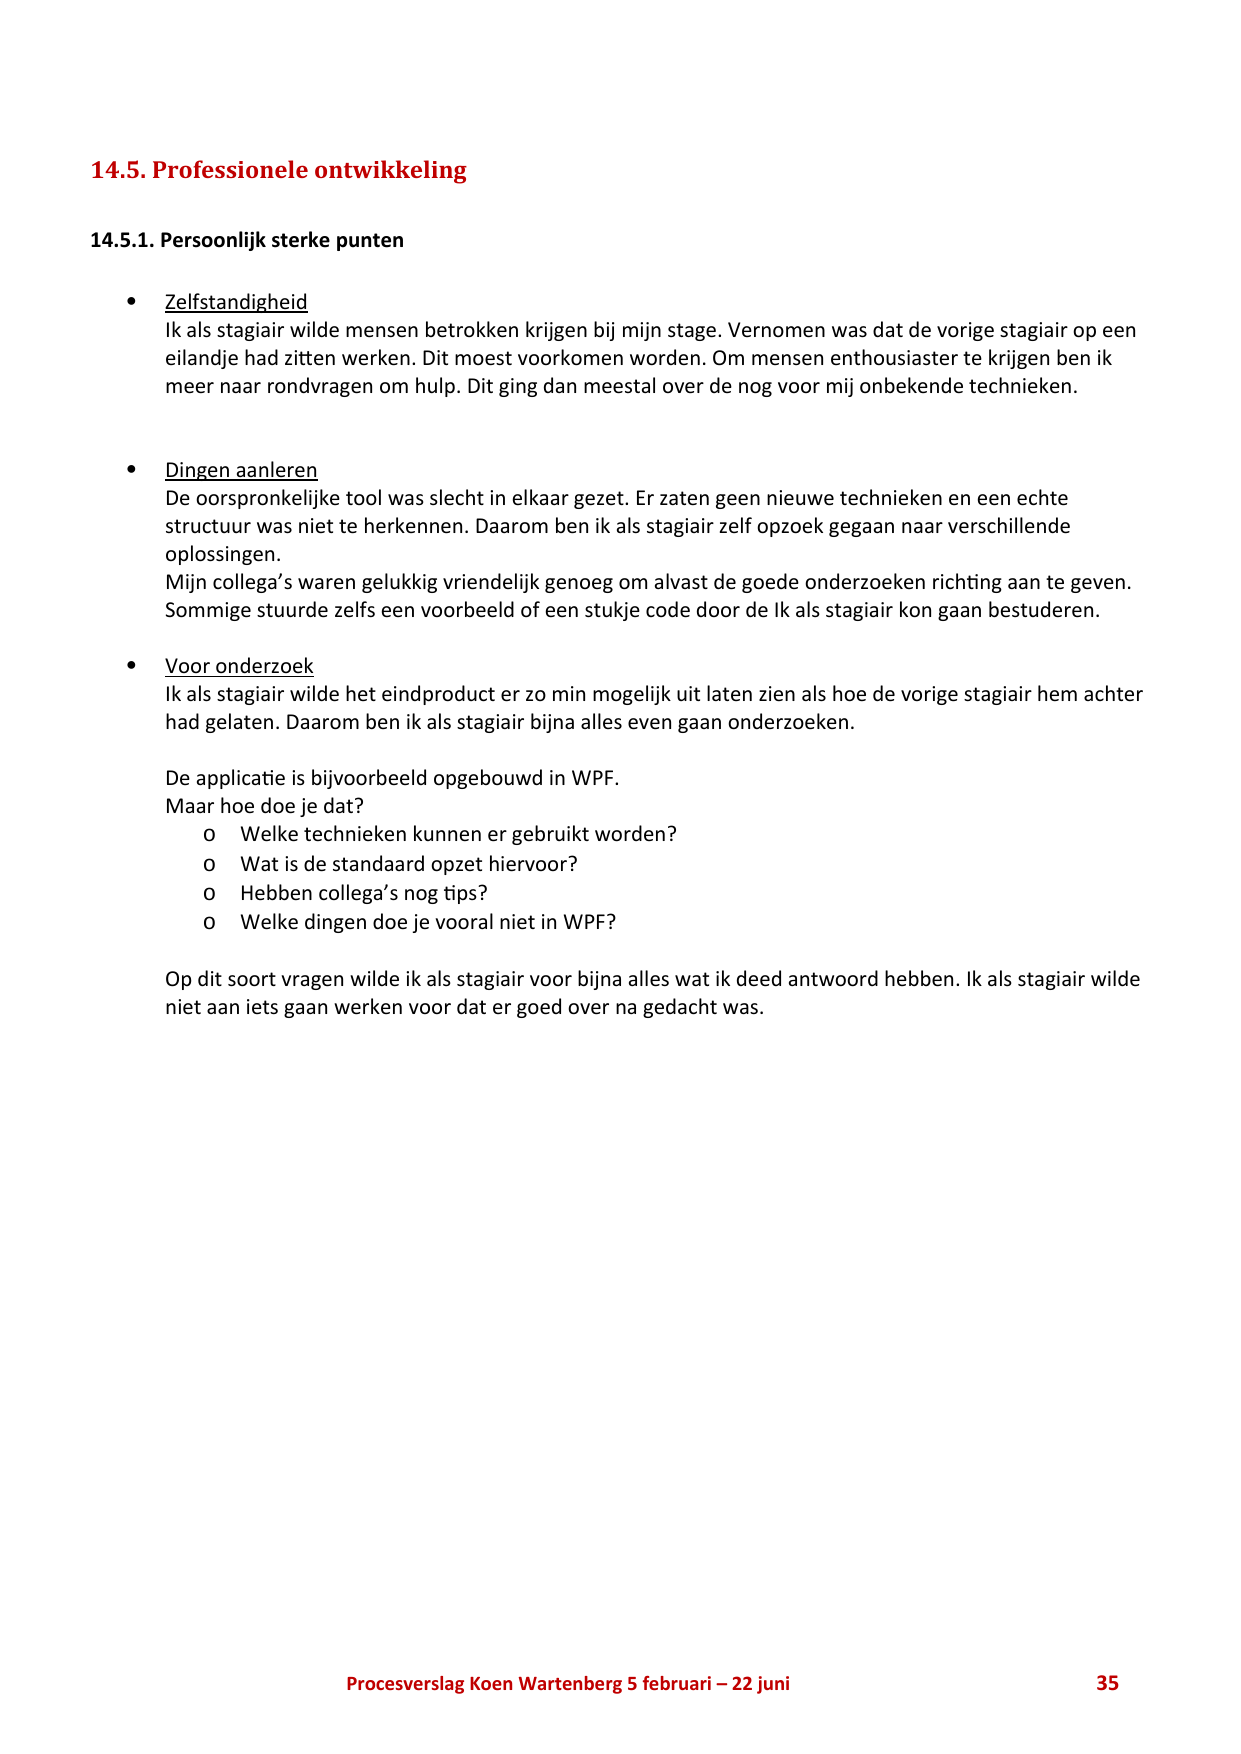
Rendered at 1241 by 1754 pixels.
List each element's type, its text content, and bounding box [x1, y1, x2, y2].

list Dingen aanleren [127, 455, 1150, 483]
list Sommige stuurde zelfs een voorbeeld of een stukje code door de Ik als stagiair kon gaan bestuderen. [165, 595, 1150, 623]
list Ik als stagiair wilde mensen betrokken krijgen bij mijn stage. Vernomen was dat de vorige stagiair op een eilandje had zitten werken. Dit moest voorkomen worden. Om mensen enthousiaster te krijgen ben ik meer naar rondvragen om hulp. Dit ging dan meestal over de nog voor mij onbekende technieken. [165, 315, 1150, 399]
list Wat is de standaard opzet hiervoor? [202, 849, 1150, 878]
list Welke dingen doe je vooral niet in WPF? [202, 907, 1150, 936]
list Voor onderzoek [127, 651, 1150, 679]
subtitle Professionele ontwikkeling [90, 155, 1150, 184]
list Maar hoe doe je dat? [165, 792, 1150, 819]
list Ik als stagiair wilde het eindproduct er zo min mogelijk uit laten zien als hoe de vorige stagiair hem achter had gelaten. Daarom ben ik als stagiair bijna alles even gaan onderzoeken. [165, 679, 1150, 736]
list Zelfstandigheid [127, 287, 1150, 315]
list Mijn collega’s waren gelukkig vriendelijk genoeg om alvast de goede onderzoeken richting aan te geven. [165, 567, 1150, 595]
list De applicatie is bijvoorbeeld opgebouwd in WPF. [165, 763, 1150, 792]
list De oorspronkelijke tool was slecht in elkaar gezet. Er zaten geen nieuwe technieken en een echte structuur was niet te herkennen. Daarom ben ik als stagiair zelf opzoek gegaan naar verschillende oplossingen. [165, 483, 1150, 567]
list Welke technieken kunnen er gebruikt worden? [202, 819, 1150, 849]
list Hebben collega’s nog tips? [202, 878, 1150, 907]
subtitle Persoonlijk sterke punten [90, 225, 1150, 253]
text Op dit soort vragen wilde ik als stagiair voor bijna alles wat ik deed antwoord hebben. Ik als stagiair wilde niet aan iets gaan werken voor dat er goed over na gedacht was. [165, 964, 1150, 1020]
